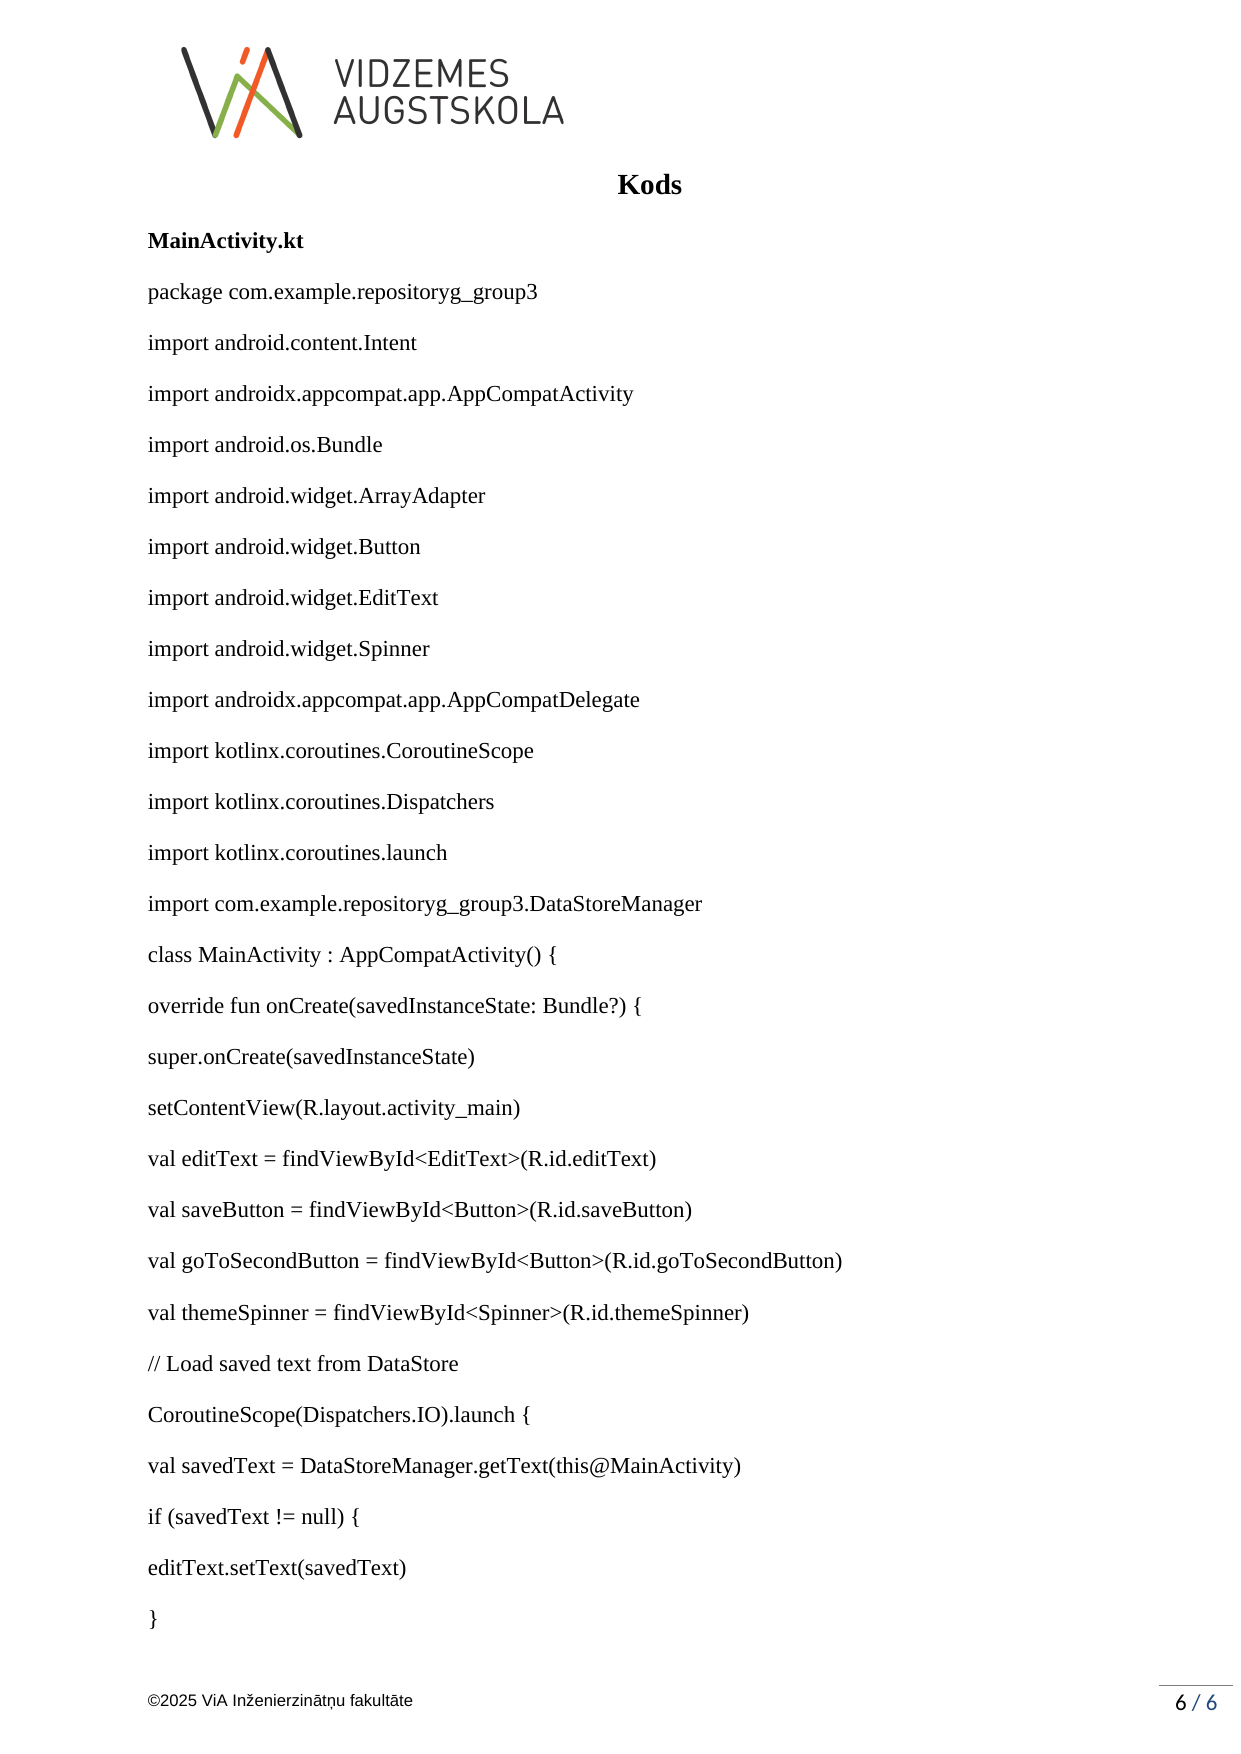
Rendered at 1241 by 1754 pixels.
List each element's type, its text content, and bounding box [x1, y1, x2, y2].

text CoroutineScope(Dispatchers.IO).launch { [148, 1401, 1152, 1427]
text // Load saved text from DataStore [148, 1350, 1152, 1376]
text setContentView(R.layout.activity_main) [148, 1094, 1152, 1121]
text override fun onCreate(savedInstanceState: Bundle?) { [148, 992, 1152, 1019]
text import android.widget.Button [148, 533, 1152, 559]
text val editText = findViewById<EditText>(R.id.editText) [148, 1146, 1152, 1172]
text if (savedText != null) { [148, 1503, 1152, 1529]
text import androidx.appcompat.app.AppCompatDelegate [148, 686, 1152, 712]
text val goToSecondButton = findViewById<Button>(R.id.goToSecondButton) [148, 1248, 1152, 1274]
text MainActivity.kt [148, 227, 1152, 253]
text val themeSpinner = findViewById<Spinner>(R.id.themeSpinner) [148, 1299, 1152, 1325]
text import kotlinx.coroutines.CoroutineScope [148, 737, 1152, 763]
text import android.widget.Spinner [148, 635, 1152, 661]
text val savedText = DataStoreManager.getText(this@MainActivity) [148, 1452, 1152, 1478]
text import kotlinx.coroutines.Dispatchers [148, 788, 1152, 814]
picture [181, 44, 564, 140]
text import android.widget.ArrayAdapter [148, 482, 1152, 508]
text package com.example.repositoryg_group3 [148, 278, 1152, 304]
text super.onCreate(savedInstanceState) [148, 1043, 1152, 1070]
text import android.os.Bundle [148, 431, 1152, 457]
text import com.example.repositoryg_group3.DataStoreManager [148, 890, 1152, 917]
text import android.content.Intent [148, 329, 1152, 355]
text } [148, 1605, 1152, 1631]
text class MainActivity : AppCompatActivity() { [148, 941, 1152, 968]
text editText.setText(savedText) [148, 1554, 1152, 1580]
text Kods [148, 167, 1152, 201]
text val saveButton = findViewById<Button>(R.id.saveButton) [148, 1197, 1152, 1223]
text import android.widget.EditText [148, 584, 1152, 610]
text import kotlinx.coroutines.launch [148, 839, 1152, 866]
text import androidx.appcompat.app.AppCompatActivity [148, 380, 1152, 406]
